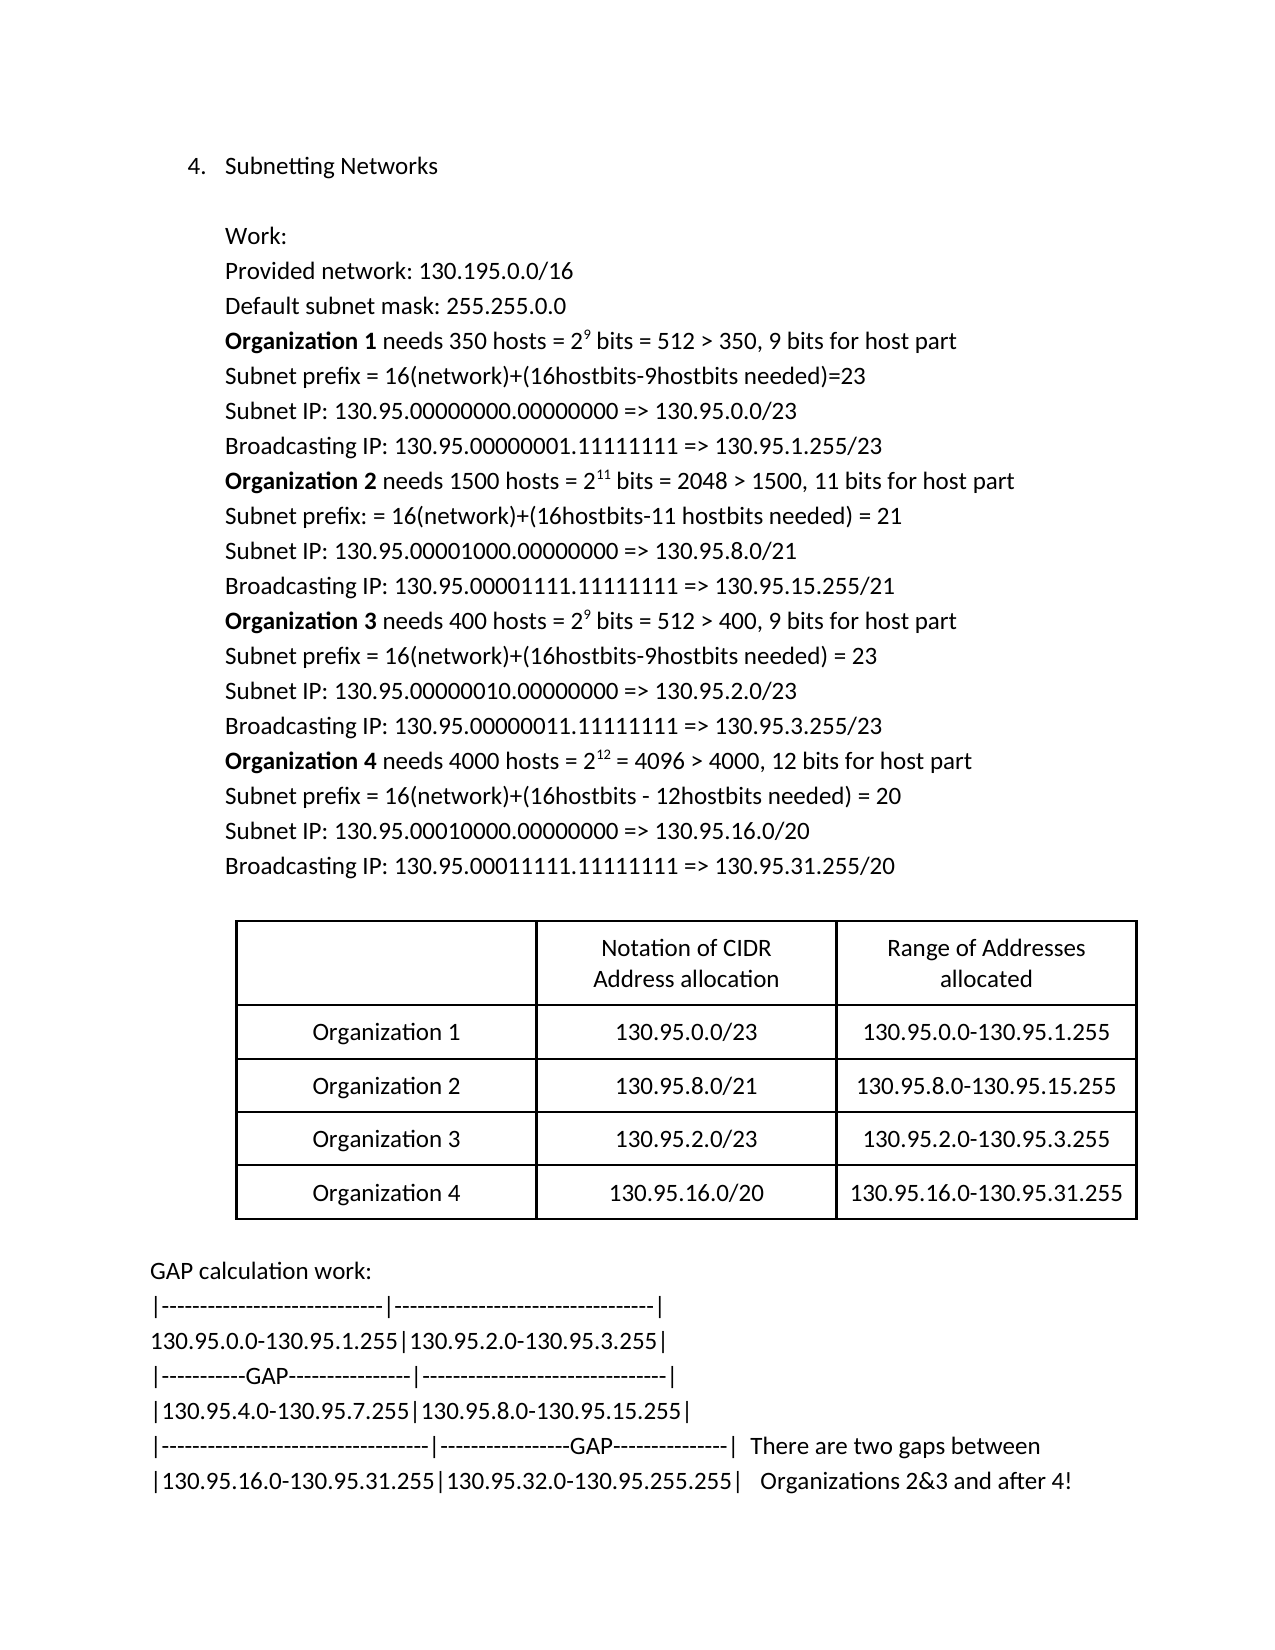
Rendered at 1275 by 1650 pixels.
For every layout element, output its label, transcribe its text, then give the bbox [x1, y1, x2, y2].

text 130.95.0.0-130.95.1.255|130.95.2.0-130.95.3.255| [150, 1325, 1125, 1355]
text Organization 1 needs 350 hosts = 29 bits = 512 > 350, 9 bits for host part [225, 325, 1125, 356]
text Broadcasting IP: 130.95.00001111.11111111 => 130.95.15.255/21 [225, 570, 1125, 601]
text Organization 3 needs 400 hosts = 29 bits = 512 > 400, 9 bits for host part [225, 605, 1125, 636]
text Subnet IP: 130.95.00010000.00000000 => 130.95.16.0/20 [225, 815, 1125, 846]
text Subnet IP: 130.95.00000000.00000000 => 130.95.0.0/23 [225, 395, 1125, 426]
table_header [238, 922, 535, 1004]
list Subnetting Networks [187, 150, 1125, 181]
table_cell Organization 2 [238, 1060, 535, 1111]
text |-----------------------------|----------------------------------| [150, 1290, 1125, 1320]
text Organization 4 needs 4000 hosts = 212 = 4096 > 4000, 12 bits for host part [225, 745, 1125, 776]
table_cell Organization 3 [238, 1113, 535, 1164]
text |-----------GAP----------------|--------------------------------| [150, 1360, 1125, 1390]
table_cell 130.95.0.0/23 [538, 1006, 835, 1057]
table_cell Organization 1 [238, 1006, 535, 1057]
text |130.95.16.0-130.95.31.255|130.95.32.0-130.95.255.255| Organizations 2&3 and after 4! [150, 1465, 1125, 1495]
table_cell 130.95.16.0/20 [538, 1166, 835, 1218]
text Provided network: 130.195.0.0/16 [225, 255, 1125, 286]
text |130.95.4.0-130.95.7.255|130.95.8.0-130.95.15.255| [150, 1395, 1125, 1425]
text Subnet prefix: = 16(network)+(16hostbits-11 hostbits needed) = 21 [225, 500, 1125, 531]
table_cell 130.95.2.0/23 [538, 1113, 835, 1164]
text Subnet prefix = 16(network)+(16hostbits-9hostbits needed)=23 [225, 360, 1125, 391]
text Default subnet mask: 255.255.0.0 [225, 290, 1125, 321]
table_cell 130.95.8.0/21 [538, 1060, 835, 1111]
text Subnet IP: 130.95.00001000.00000000 => 130.95.8.0/21 [225, 535, 1125, 566]
text Subnet prefix = 16(network)+(16hostbits - 12hostbits needed) = 20 [225, 780, 1125, 811]
text GAP calculation work: [150, 1255, 1125, 1285]
text Organization 2 needs 1500 hosts = 211 bits = 2048 > 1500, 11 bits for host part [225, 465, 1125, 496]
text Work: [225, 220, 1125, 251]
text Subnet IP: 130.95.00000010.00000000 => 130.95.2.0/23 [225, 675, 1125, 706]
table_cell Organization 4 [238, 1166, 535, 1218]
text Broadcasting IP: 130.95.00000001.11111111 => 130.95.1.255/23 [225, 430, 1125, 461]
text Broadcasting IP: 130.95.00011111.11111111 => 130.95.31.255/20 [225, 850, 1125, 881]
text Broadcasting IP: 130.95.00000011.11111111 => 130.95.3.255/23 [225, 710, 1125, 741]
table_cell 130.95.16.0-130.95.31.255 [838, 1166, 1135, 1218]
table_header Notation of CIDR Address allocation [538, 922, 835, 1004]
table_cell 130.95.8.0-130.95.15.255 [838, 1060, 1135, 1111]
text |-----------------------------------|-----------------GAP---------------| There are two gaps between [150, 1430, 1125, 1460]
table_header Range of Addresses allocated [838, 922, 1135, 1004]
table_cell 130.95.2.0-130.95.3.255 [838, 1113, 1135, 1164]
text Subnet prefix = 16(network)+(16hostbits-9hostbits needed) = 23 [225, 640, 1125, 671]
table_cell 130.95.0.0-130.95.1.255 [838, 1006, 1135, 1057]
